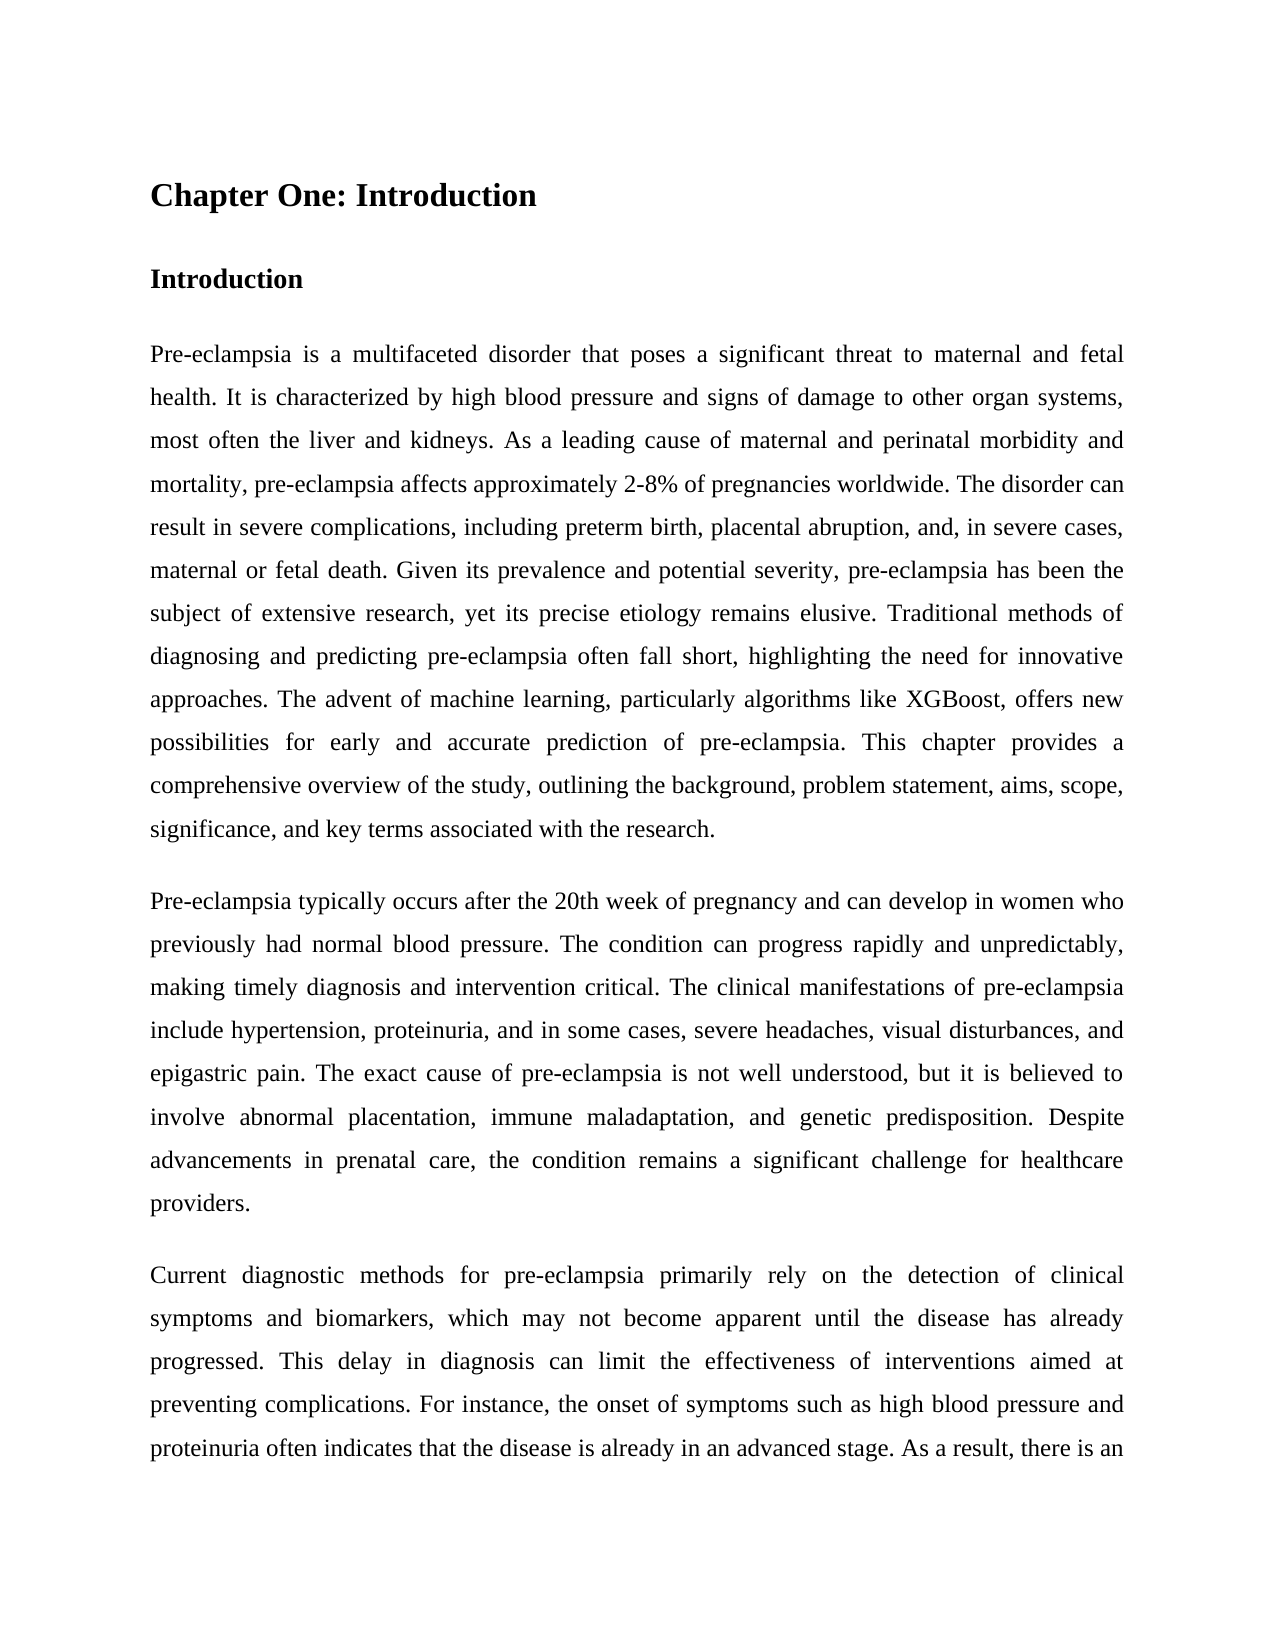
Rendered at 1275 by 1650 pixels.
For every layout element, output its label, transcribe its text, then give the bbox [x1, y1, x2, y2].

subtitle Chapter One: Introduction [150, 175, 1125, 213]
subtitle Introduction [150, 262, 1125, 294]
text Pre-eclampsia typically occurs after the 20th week of pregnancy and can develop in women who previously had normal blood pressure. The condition can progress rapidly and unpredictably, making timely diagnosis and intervention critical. The clinical manifestations of pre-eclampsia include hypertension, proteinuria, and in some cases, severe headaches, visual disturbances, and epigastric pain. The exact cause of pre-eclampsia is not well understood, but it is believed to involve abnormal placentation, immune maladaptation, and genetic predisposition. Despite advancements in prenatal care, the condition remains a significant challenge for healthcare providers. [150, 886, 1125, 1217]
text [150, 1260, 1125, 1461]
text Pre-eclampsia is a multifaceted disorder that poses a significant threat to maternal and fetal health. It is characterized by high blood pressure and signs of damage to other organ systems, most often the liver and kidneys. As a leading cause of maternal and perinatal morbidity and mortality, pre-eclampsia affects approximately 2-8% of pregnancies worldwide. The disorder can result in severe complications, including preterm birth, placental abruption, and, in severe cases, maternal or fetal death. Given its prevalence and potential severity, pre-eclampsia has been the subject of extensive research, yet its precise etiology remains elusive. Traditional methods of diagnosing and predicting pre-eclampsia often fall short, highlighting the need for innovative approaches. The advent of machine learning, particularly algorithms like XGBoost, offers new possibilities for early and accurate prediction of pre-eclampsia. This chapter provides a comprehensive overview of the study, outlining the background, problem statement, aims, scope, significance, and key terms associated with the research. [150, 339, 1125, 842]
